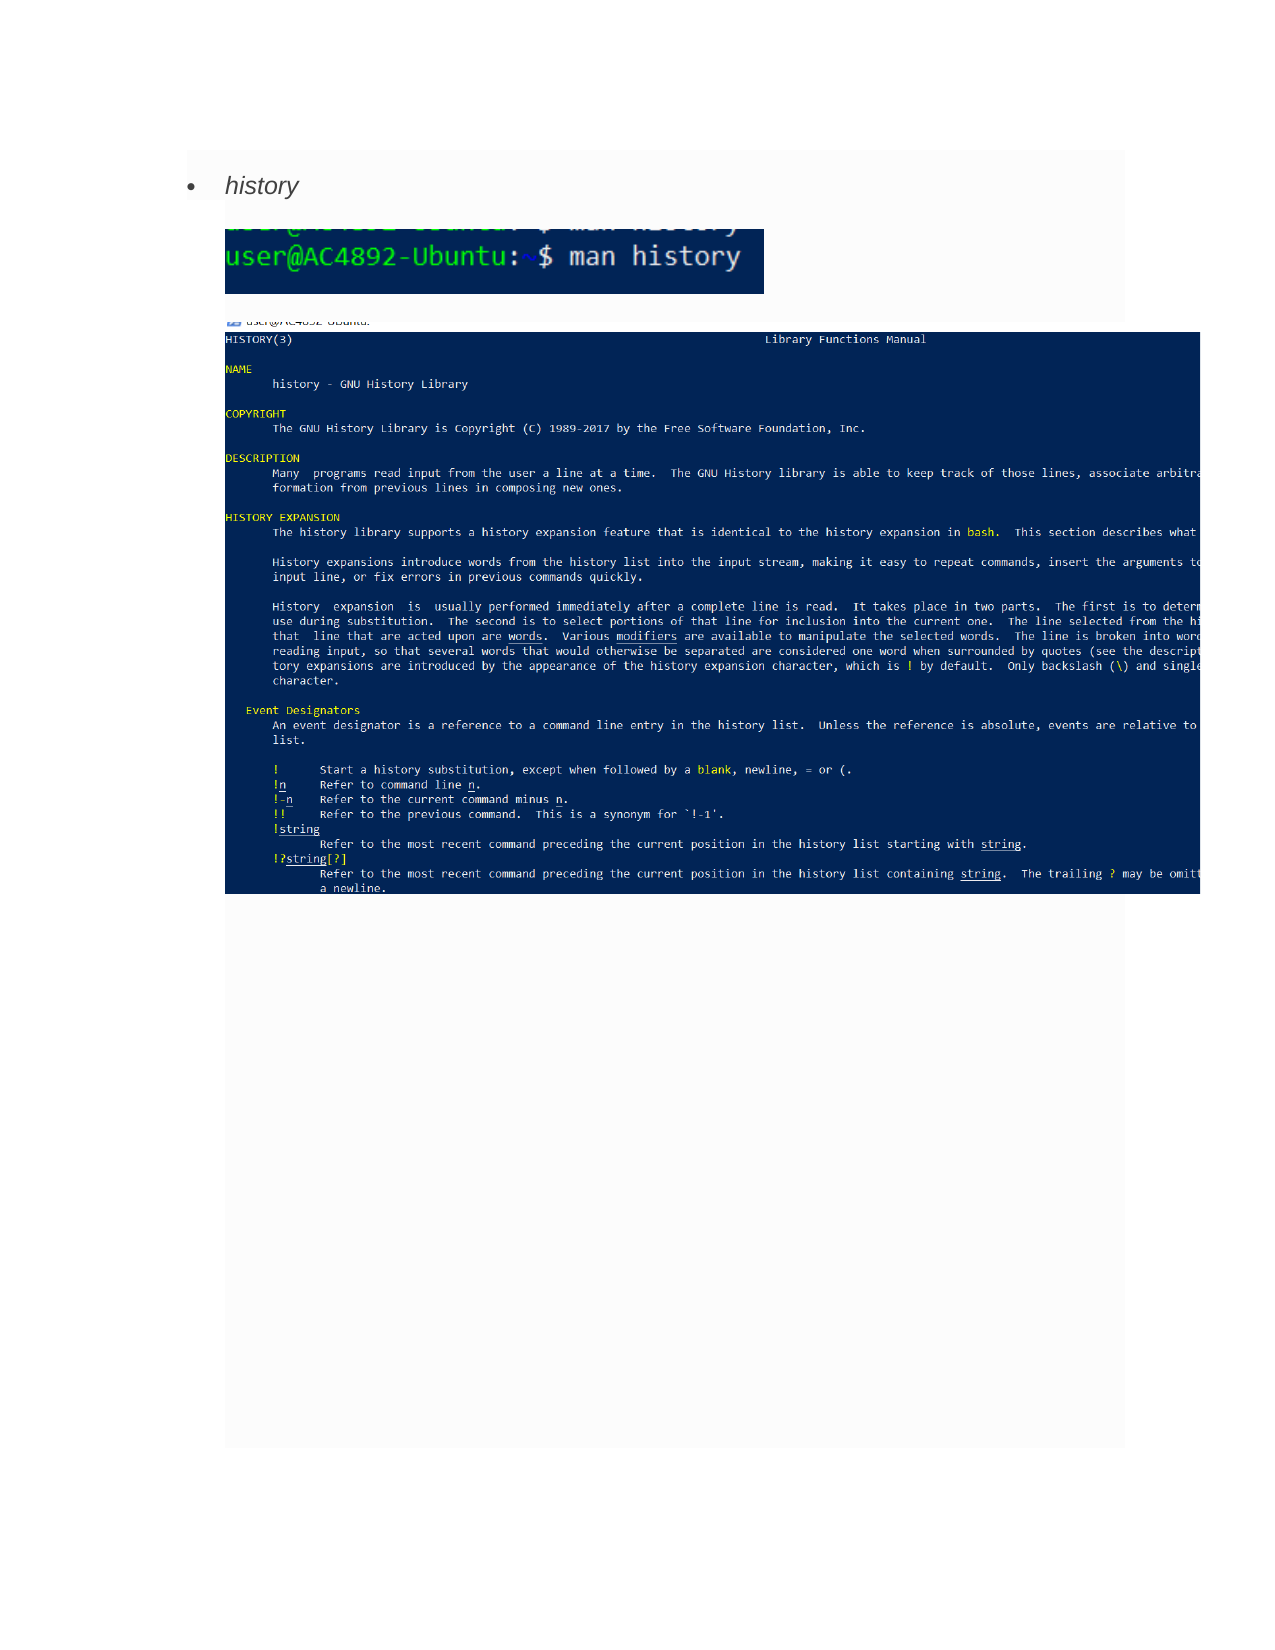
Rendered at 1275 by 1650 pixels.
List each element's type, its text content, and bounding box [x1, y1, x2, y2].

list history [187, 150, 1125, 200]
picture [225, 322, 1200, 894]
picture [225, 229, 764, 294]
